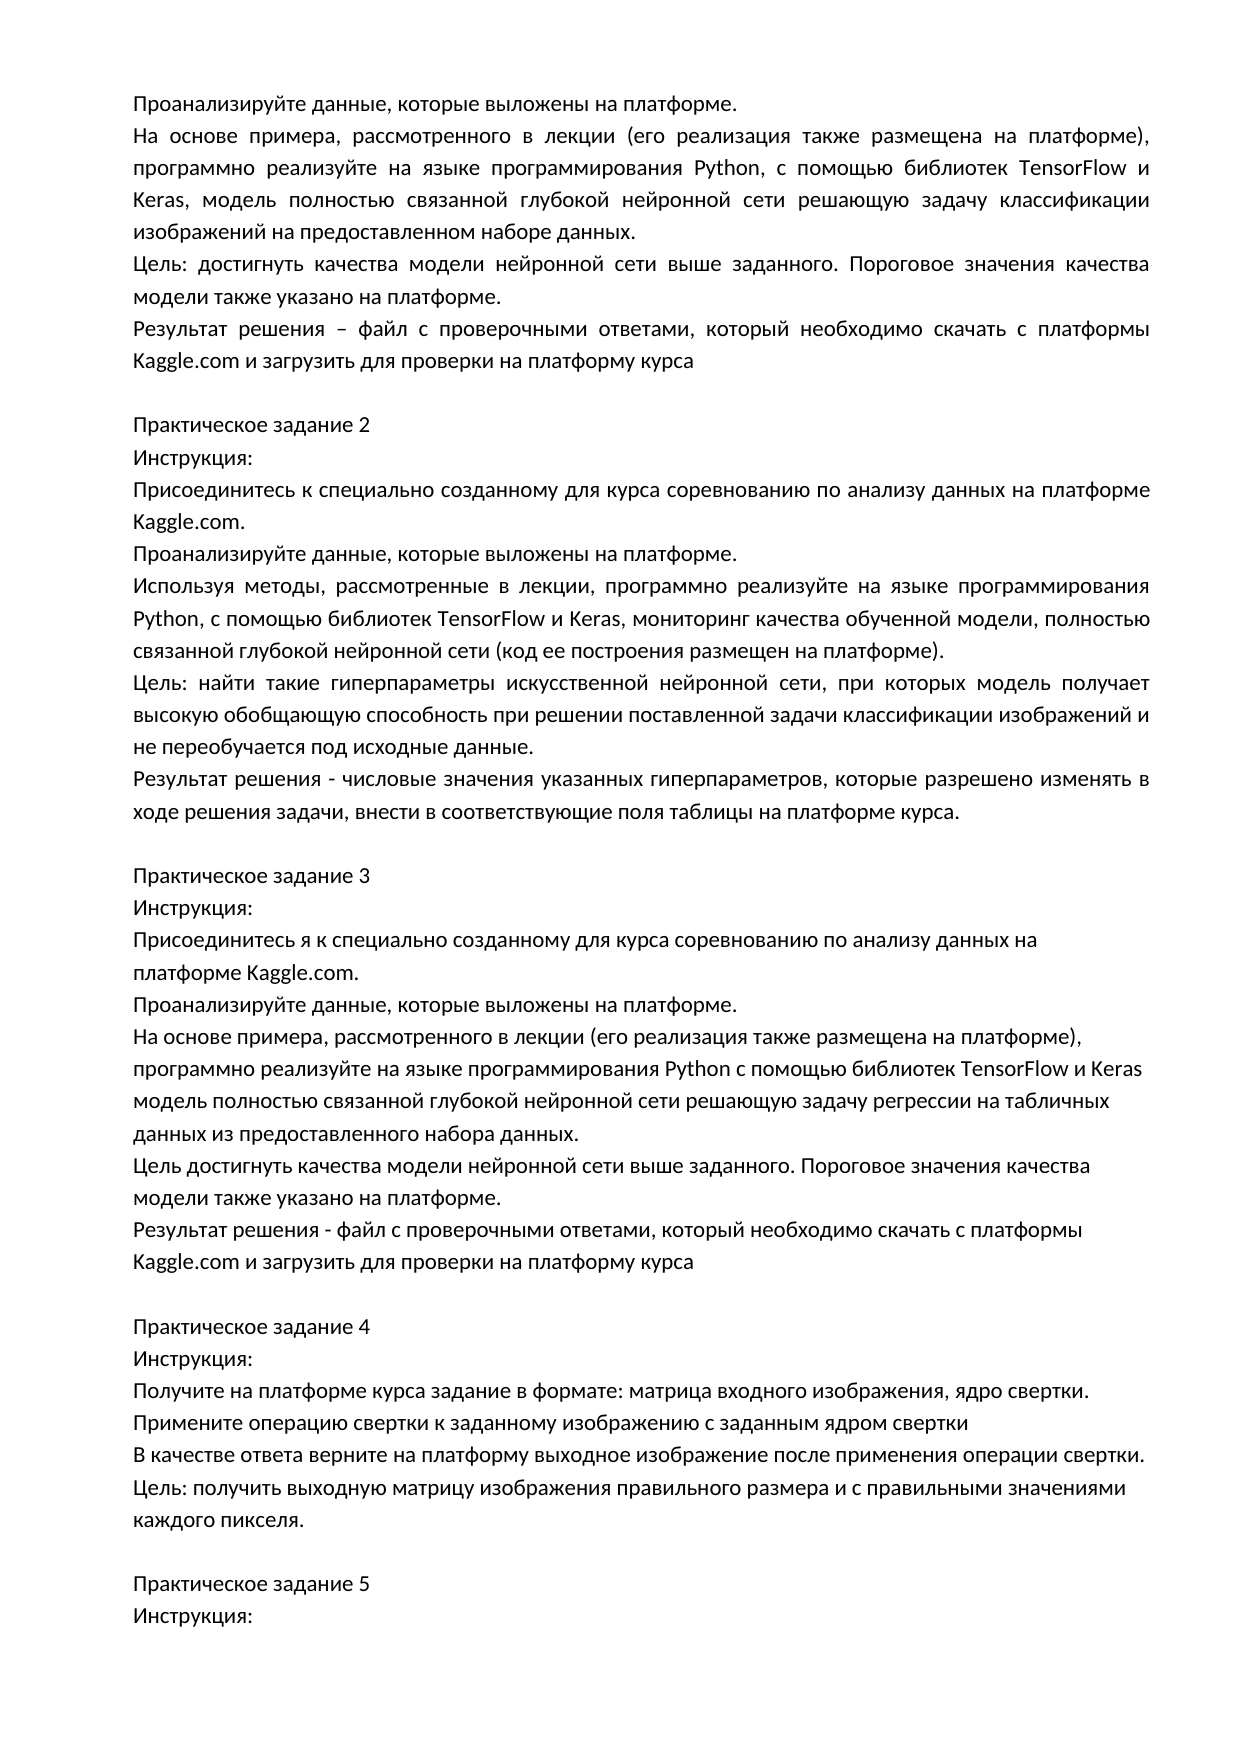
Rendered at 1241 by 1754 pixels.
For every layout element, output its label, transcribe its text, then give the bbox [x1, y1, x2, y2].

text Инструкция: [133, 1344, 1152, 1372]
text Инструкция: [133, 443, 1152, 471]
text Результат решения – файл с проверочными ответами, который необходимо скачать с платформы Kaggle.com и загрузить для проверки на платформу курса [133, 314, 1152, 374]
text На основе примера, рассмотренного в лекции (его реализация также размещена на платформе), программно реализуйте на языке программирования Python, с помощью библиотек TensorFlow и Keras, модель полностью связанной глубокой нейронной сети решающую задачу классификации изображений на предоставленном наборе данных. [133, 121, 1152, 245]
text Результат решения - числовые значения указанных гиперпараметров, которые разрешено изменять в ходе решения задачи, внести в соответствующие поля таблицы на платформе курса. [133, 764, 1152, 825]
text Инструкция: [133, 1601, 1152, 1629]
text Проанализируйте данные, которые выложены на платформе. [133, 990, 1152, 1018]
text Практическое задание 5 [133, 1569, 1152, 1597]
text Практическое задание 4 [133, 1312, 1152, 1340]
text В качестве ответа верните на платформу выходное изображение после применения операции свертки. [133, 1441, 1152, 1468]
text Присоединитесь к специально созданному для курса соревнованию по анализу данных на платформе Kaggle.com. [133, 475, 1152, 535]
text Практическое задание 2 [133, 411, 1152, 438]
text Результат решения - файл с проверочными ответами, который необходимо скачать с платформы Kaggle.com и загрузить для проверки на платформу курса [133, 1215, 1152, 1275]
text Практическое задание 3 [133, 861, 1152, 889]
text Цель: достигнуть качества модели нейронной сети выше заданного. Пороговое значения качества модели также указано на платформе. [133, 249, 1152, 310]
text Цель: получить выходную матрицу изображения правильного размера и с правильными значениями каждого пикселя. [133, 1473, 1152, 1533]
text Используя методы, рассмотренные в лекции, программно реализуйте на языке программирования Python, с помощью библиотек TensorFlow и Keras, мониторинг качества обученной модели, полностью связанной глубокой нейронной сети (код ее построения размещен на платформе). [133, 571, 1152, 664]
text Получите на платформе курса задание в формате: матрица входного изображения, ядро свертки. [133, 1376, 1152, 1404]
text Присоединитесь я к специально созданному для курса соревнованию по анализу данных на платформе Kaggle.com. [133, 926, 1152, 986]
text Проанализируйте данные, которые выложены на платформе. [133, 539, 1152, 567]
text Цель достигнуть качества модели нейронной сети выше заданного. Пороговое значения качества модели также указано на платформе. [133, 1151, 1152, 1211]
text Примените операцию свертки к заданному изображению с заданным ядром свертки [133, 1408, 1152, 1436]
text Цель: найти такие гиперпараметры искусственной нейронной сети, при которых модель получает высокую обобщающую способность при решении поставленной задачи классификации изображений и не переобучается под исходные данные. [133, 668, 1152, 760]
text Проанализируйте данные, которые выложены на платформе. [133, 89, 1152, 117]
text Инструкция: [133, 893, 1152, 921]
text На основе примера, рассмотренного в лекции (его реализация также размещена на платформе), программно реализуйте на языке программирования Python с помощью библиотек TensorFlow и Keras модель полностью связанной глубокой нейронной сети решающую задачу регрессии на табличных данных из предоставленного набора данных. [133, 1022, 1152, 1147]
